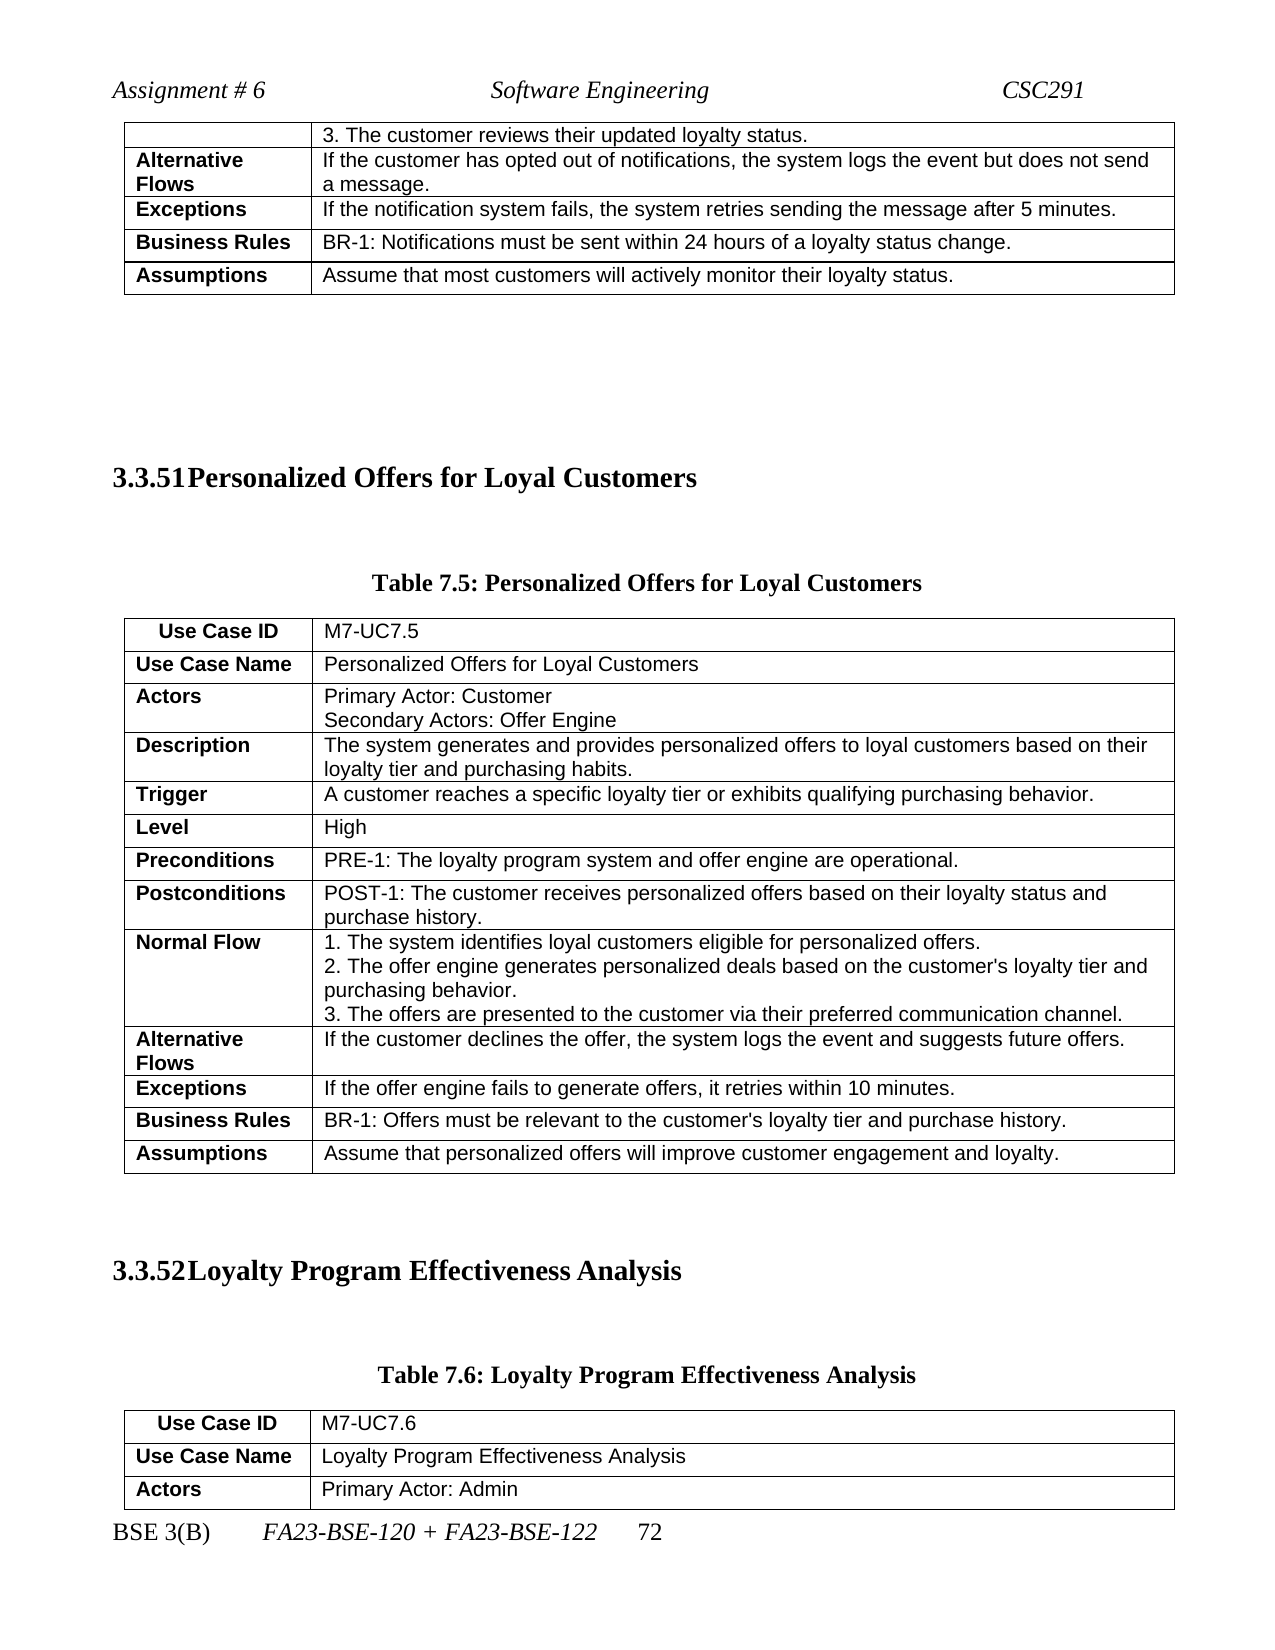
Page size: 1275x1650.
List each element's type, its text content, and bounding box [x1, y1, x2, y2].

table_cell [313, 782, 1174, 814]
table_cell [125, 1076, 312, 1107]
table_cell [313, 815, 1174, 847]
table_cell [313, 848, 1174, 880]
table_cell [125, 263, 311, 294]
subtitle Personalized Offers for Loyal Customers [112, 460, 1181, 494]
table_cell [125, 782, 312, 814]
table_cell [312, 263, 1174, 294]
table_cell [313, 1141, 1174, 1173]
text Table 7.6: Loyalty Program Effectiveness Analysis [112, 1361, 1181, 1389]
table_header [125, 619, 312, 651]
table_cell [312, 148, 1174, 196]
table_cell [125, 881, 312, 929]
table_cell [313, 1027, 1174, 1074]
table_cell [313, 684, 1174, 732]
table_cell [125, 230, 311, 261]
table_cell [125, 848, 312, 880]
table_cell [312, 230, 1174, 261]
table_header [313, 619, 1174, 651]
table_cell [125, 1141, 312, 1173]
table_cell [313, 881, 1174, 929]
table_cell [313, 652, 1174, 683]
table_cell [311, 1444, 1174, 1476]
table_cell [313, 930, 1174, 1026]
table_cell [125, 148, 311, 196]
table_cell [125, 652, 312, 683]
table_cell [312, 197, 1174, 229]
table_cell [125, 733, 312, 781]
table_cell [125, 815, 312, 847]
subtitle Loyalty Program Effectiveness Analysis [112, 1253, 1181, 1286]
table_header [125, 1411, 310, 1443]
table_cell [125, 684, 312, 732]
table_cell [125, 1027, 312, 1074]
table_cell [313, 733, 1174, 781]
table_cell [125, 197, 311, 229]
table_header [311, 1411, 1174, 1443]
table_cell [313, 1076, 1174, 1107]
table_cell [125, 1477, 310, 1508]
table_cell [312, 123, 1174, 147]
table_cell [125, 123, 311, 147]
text Table 7.5: Personalized Offers for Loyal Customers [112, 568, 1181, 597]
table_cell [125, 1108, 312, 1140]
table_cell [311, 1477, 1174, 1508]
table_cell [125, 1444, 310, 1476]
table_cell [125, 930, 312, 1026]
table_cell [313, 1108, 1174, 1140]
